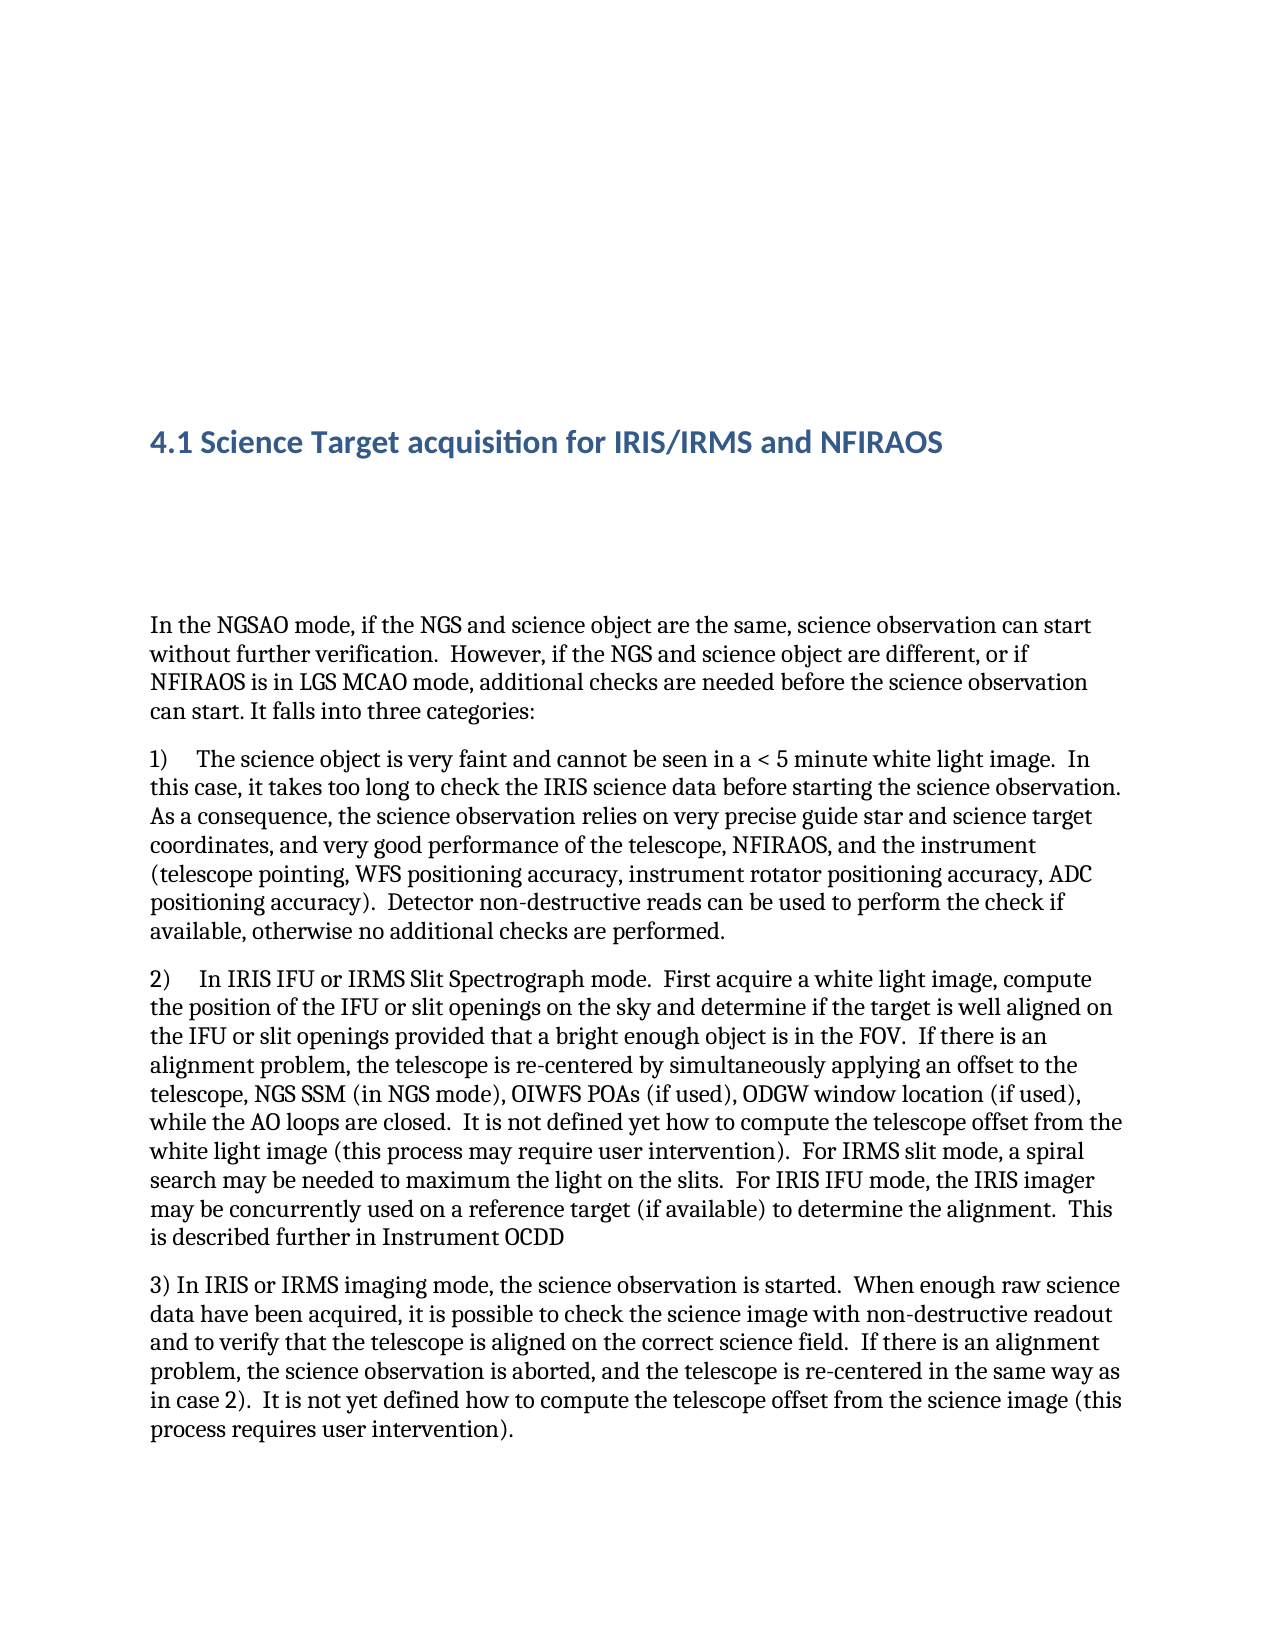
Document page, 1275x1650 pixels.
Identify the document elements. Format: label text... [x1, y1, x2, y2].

subtitle 4.1 Science Target acquisition for IRIS/IRMS and NFIRAOS [150, 421, 1125, 462]
text 1) The science object is very faint and cannot be seen in a < 5 minute white light image. In this case, it takes too long to check the IRIS science data before starting the science observation. As a consequence, the science observation relies on very precise guide star and science target coordinates, and very good performance of the telescope, NFIRAOS, and the instrument (telescope pointing, WFS positioning accuracy, instrument rotator positioning accuracy, ADC positioning accuracy). Detector non-destructive reads can be used to perform the check if available, otherwise no additional checks are performed. [150, 744, 1125, 946]
text In the NGSAO mode, if the NGS and science object are the same, science observation can start without further verification. However, if the NGS and science object are different, or if NFIRAOS is in LGS MCAO mode, additional checks are needed before the science observation can start. It falls into three categories: [150, 611, 1125, 726]
text 3) In IRIS or IRMS imaging mode, the science observation is started. When enough raw science data have been acquired, it is possible to check the science image with non-destructive readout and to verify that the telescope is aligned on the correct science field. If there is an alignment problem, the science observation is aborted, and the telescope is re-centered in the same way as in case 2). It is not yet defined how to compute the telescope offset from the science image (this process requires user intervention). [150, 1271, 1125, 1443]
text 2) In IRIS IFU or IRMS Slit Spectrograph mode. First acquire a white light image, compute the position of the IFU or slit openings on the sky and determine if the target is well aligned on the IFU or slit openings provided that a bright enough object is in the FOV. If there is an alignment problem, the telescope is re-centered by simultaneously applying an offset to the telescope, NGS SSM (in NGS mode), OIWFS POAs (if used), ODGW window location (if used), while the AO loops are closed. It is not defined yet how to compute the telescope offset from the white light image (this process may require user intervention). For IRMS slit mode, a spiral search may be needed to maximum the light on the slits. For IRIS IFU mode, the IRIS imager may be concurrently used on a reference target (if available) to determine the alignment. This is described further in Instrument OCDD [150, 964, 1125, 1252]
